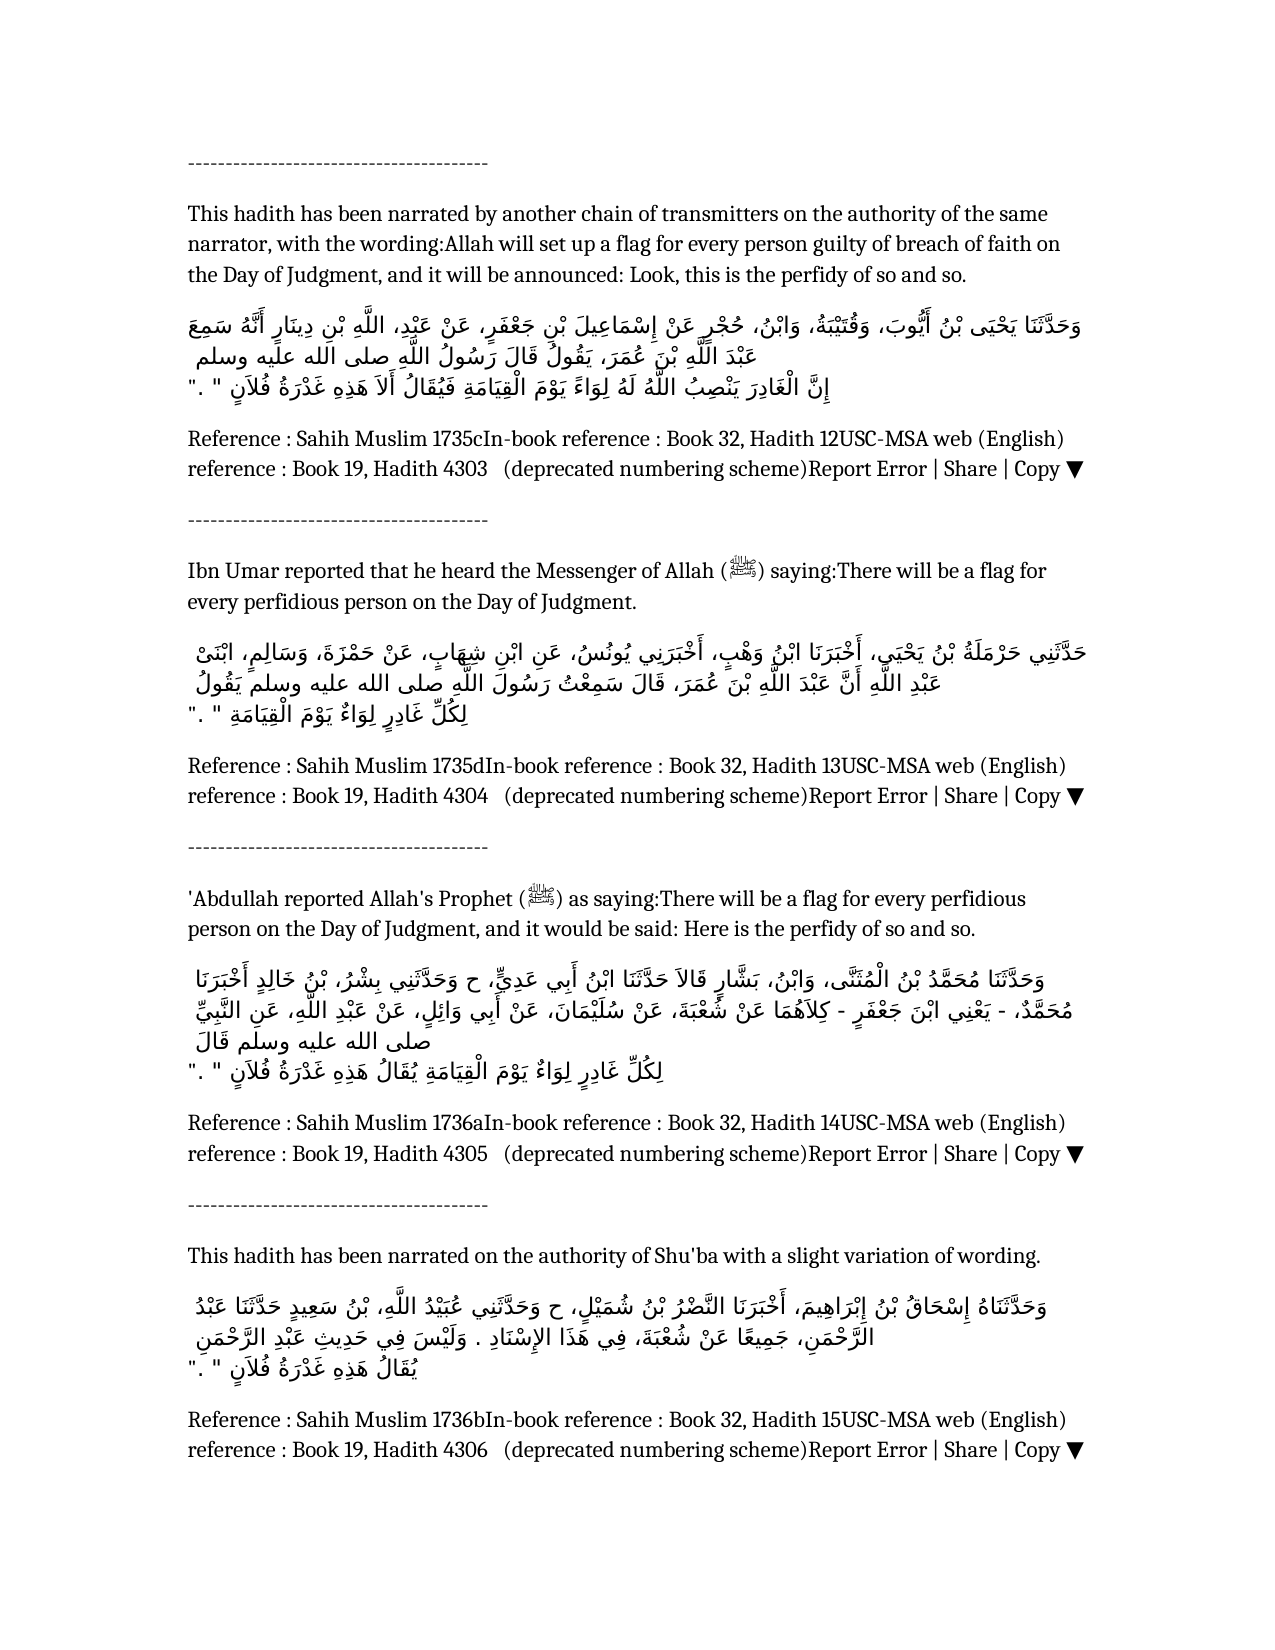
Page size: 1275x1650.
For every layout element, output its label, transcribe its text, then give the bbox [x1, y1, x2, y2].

text وَحَدَّثَنَا يَحْيَى بْنُ أَيُّوبَ، وَقُتَيْبَةُ، وَابْنُ، حُجْرٍ عَنْ إِسْمَاعِيلَ بْنِ جَعْفَرٍ، عَنْ عَبْدِ، اللَّهِ بْنِ دِينَارٍ أَنَّهُ سَمِعَ عَبْدَ اللَّهِ بْنَ عُمَرَ، يَقُولُ قَالَ رَسُولُ اللَّهِ صلى الله عليه وسلم ‏ "‏ إِنَّ الْغَادِرَ يَنْصِبُ اللَّهُ لَهُ لِوَاءً يَوْمَ الْقِيَامَةِ فَيُقَالُ أَلاَ هَذِهِ غَدْرَةُ فُلاَنٍ ‏"‏ ‏.‏ [187, 312, 1087, 401]
text Reference : Sahih Muslim 1736aIn-book reference : Book 32, Hadith 14USC-MSA web (English) reference : Book 19, Hadith 4305 (deprecated numbering scheme)Report Error | Share | Copy ▼ [187, 1110, 1087, 1167]
text ---------------------------------------- [187, 834, 1087, 860]
text حَدَّثَنِي حَرْمَلَةُ بْنُ يَحْيَى، أَخْبَرَنَا ابْنُ وَهْبٍ، أَخْبَرَنِي يُونُسُ، عَنِ ابْنِ شِهَابٍ، عَنْ حَمْزَةَ، وَسَالِمٍ، ابْنَىْ عَبْدِ اللَّهِ أَنَّ عَبْدَ اللَّهِ بْنَ عُمَرَ، قَالَ سَمِعْتُ رَسُولَ اللَّهِ صلى الله عليه وسلم يَقُولُ ‏ "‏ لِكُلِّ غَادِرٍ لِوَاءٌ يَوْمَ الْقِيَامَةِ ‏"‏ ‏.‏ [187, 639, 1087, 728]
text This hadith has been narrated by another chain of transmitters on the authority of the same narrator, with the wording:Allah will set up a flag for every person guilty of breach of faith on the Day of Judgment, and it will be announced: Look, this is the perfidy of so and so. [187, 201, 1087, 288]
text ---------------------------------------- [187, 1191, 1087, 1218]
text This hadith has been narrated on the authority of Shu'ba with a slight variation of wording. [187, 1242, 1087, 1269]
text Reference : Sahih Muslim 1735dIn-book reference : Book 32, Hadith 13USC-MSA web (English) reference : Book 19, Hadith 4304 (deprecated numbering scheme)Report Error | Share | Copy ▼ [187, 752, 1087, 809]
text وَحَدَّثَنَاهُ إِسْحَاقُ بْنُ إِبْرَاهِيمَ، أَخْبَرَنَا النَّضْرُ بْنُ شُمَيْلٍ، ح وَحَدَّثَنِي عُبَيْدُ اللَّهِ، بْنُ سَعِيدٍ حَدَّثَنَا عَبْدُ الرَّحْمَنِ، جَمِيعًا عَنْ شُعْبَةَ، فِي هَذَا الإِسْنَادِ ‏.‏ وَلَيْسَ فِي حَدِيثِ عَبْدِ الرَّحْمَنِ ‏ "‏ يُقَالُ هَذِهِ غَدْرَةُ فُلاَنٍ ‏"‏ ‏.‏ [187, 1293, 1087, 1382]
text ---------------------------------------- [187, 150, 1087, 176]
text Reference : Sahih Muslim 1736bIn-book reference : Book 32, Hadith 15USC-MSA web (English) reference : Book 19, Hadith 4306 (deprecated numbering scheme)Report Error | Share | Copy ▼ [187, 1406, 1087, 1463]
text Reference : Sahih Muslim 1735cIn-book reference : Book 32, Hadith 12USC-MSA web (English) reference : Book 19, Hadith 4303 (deprecated numbering scheme)Report Error | Share | Copy ▼ [187, 425, 1087, 482]
text وَحَدَّثَنَا مُحَمَّدُ بْنُ الْمُثَنَّى، وَابْنُ، بَشَّارٍ قَالاَ حَدَّثَنَا ابْنُ أَبِي عَدِيٍّ، ح وَحَدَّثَنِي بِشْرُ، بْنُ خَالِدٍ أَخْبَرَنَا مُحَمَّدٌ، - يَعْنِي ابْنَ جَعْفَرٍ - كِلاَهُمَا عَنْ شُعْبَةَ، عَنْ سُلَيْمَانَ، عَنْ أَبِي وَائِلٍ، عَنْ عَبْدِ اللَّهِ، عَنِ النَّبِيِّ صلى الله عليه وسلم قَالَ ‏ "‏ لِكُلِّ غَادِرٍ لِوَاءٌ يَوْمَ الْقِيَامَةِ يُقَالُ هَذِهِ غَدْرَةُ فُلاَنٍ ‏"‏ ‏.‏ [187, 967, 1087, 1085]
text 'Abdullah reported Allah's Prophet (ﷺ) as saying:There will be a flag for every perfidious person on the Day of Judgment, and it would be said: Here is the perfidy of so and so. [187, 885, 1087, 942]
text Ibn Umar reported that he heard the Messenger of Allah (ﷺ) saying:There will be a flag for every perfidious person on the Day of Judgment. [187, 558, 1087, 615]
text ---------------------------------------- [187, 507, 1087, 533]
